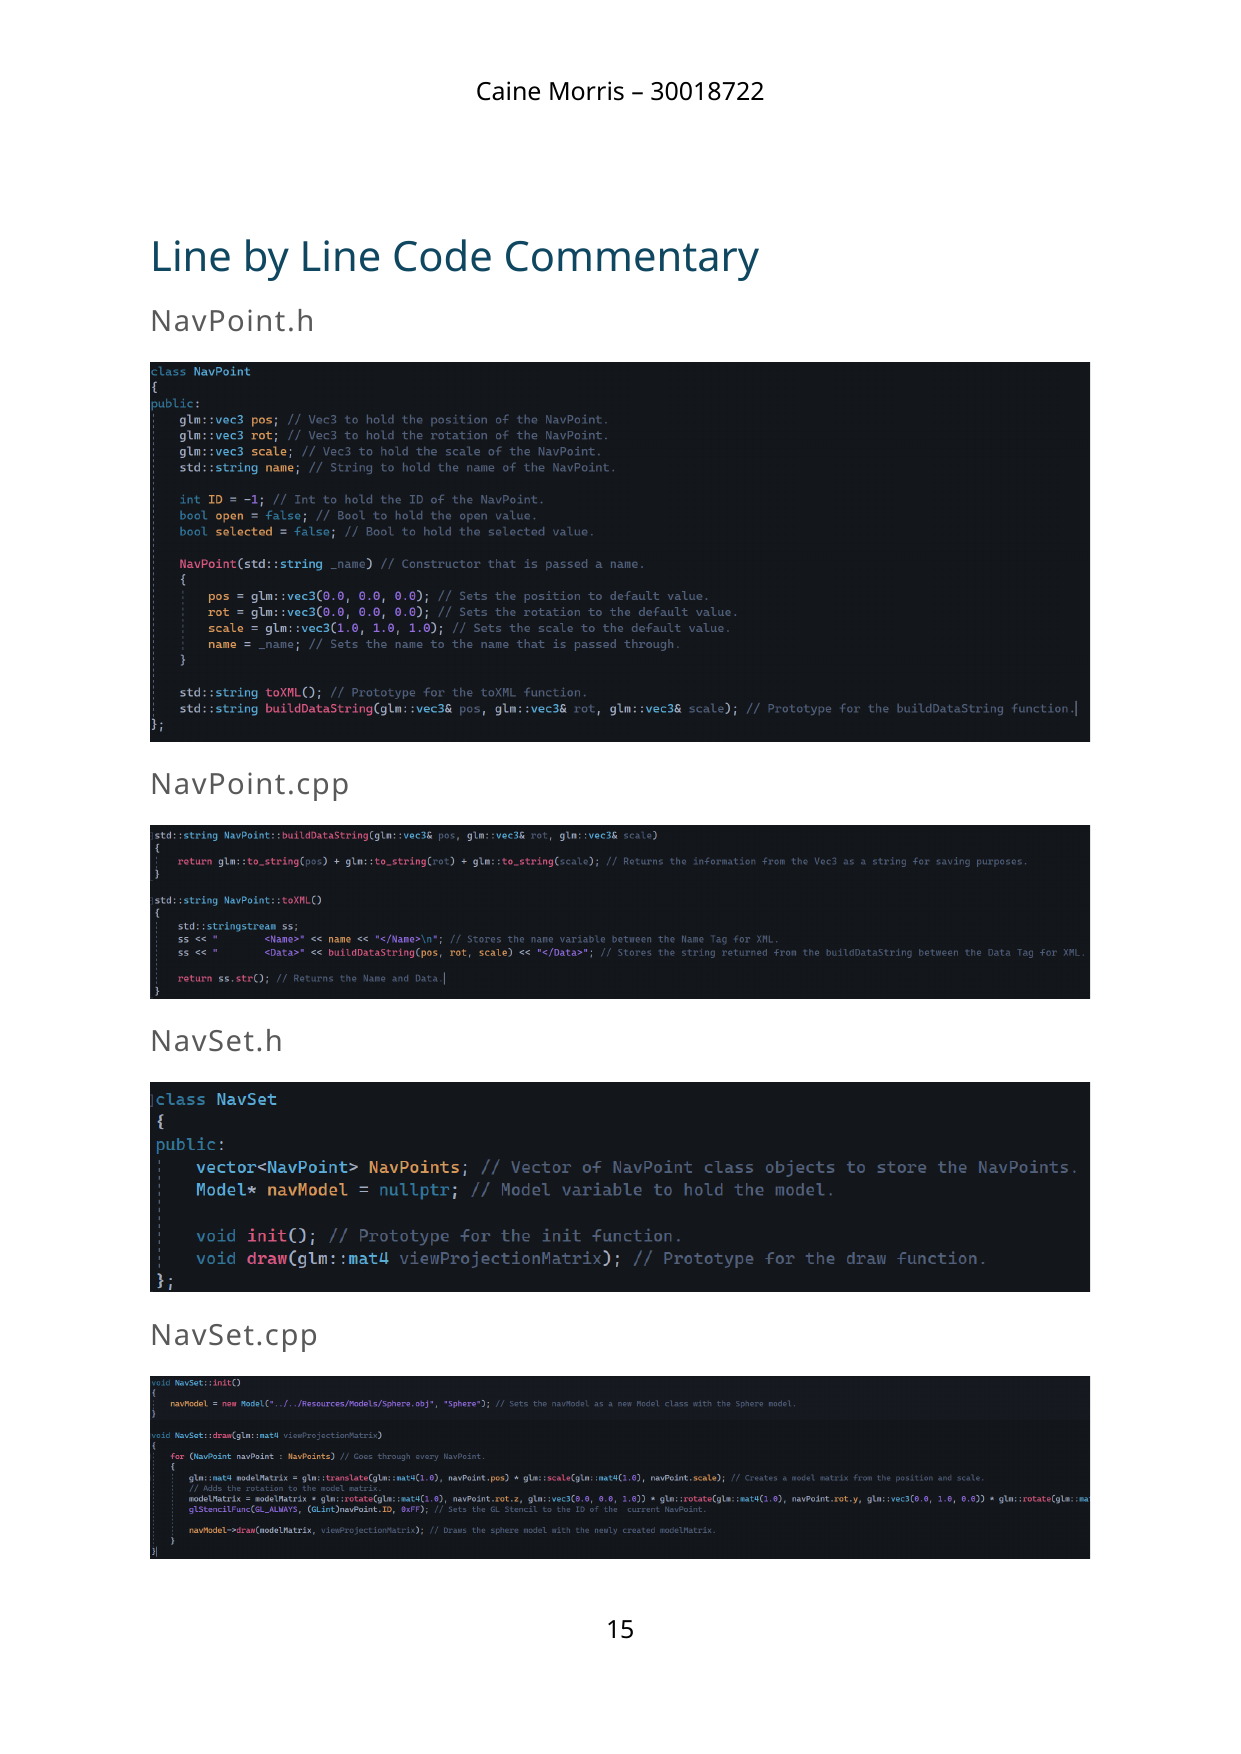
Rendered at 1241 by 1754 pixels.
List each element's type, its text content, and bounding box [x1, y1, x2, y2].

subtitle NavSet.cpp [150, 1314, 1090, 1353]
picture [150, 1082, 1091, 1292]
subtitle NavSet.h [150, 1020, 1090, 1060]
subtitle NavPoint.h [150, 300, 1090, 340]
subtitle NavPoint.cpp [150, 763, 1090, 803]
subtitle Line by Line Code Commentary [150, 227, 1090, 283]
picture [150, 362, 1091, 742]
picture [150, 1376, 1091, 1559]
picture [150, 825, 1091, 999]
